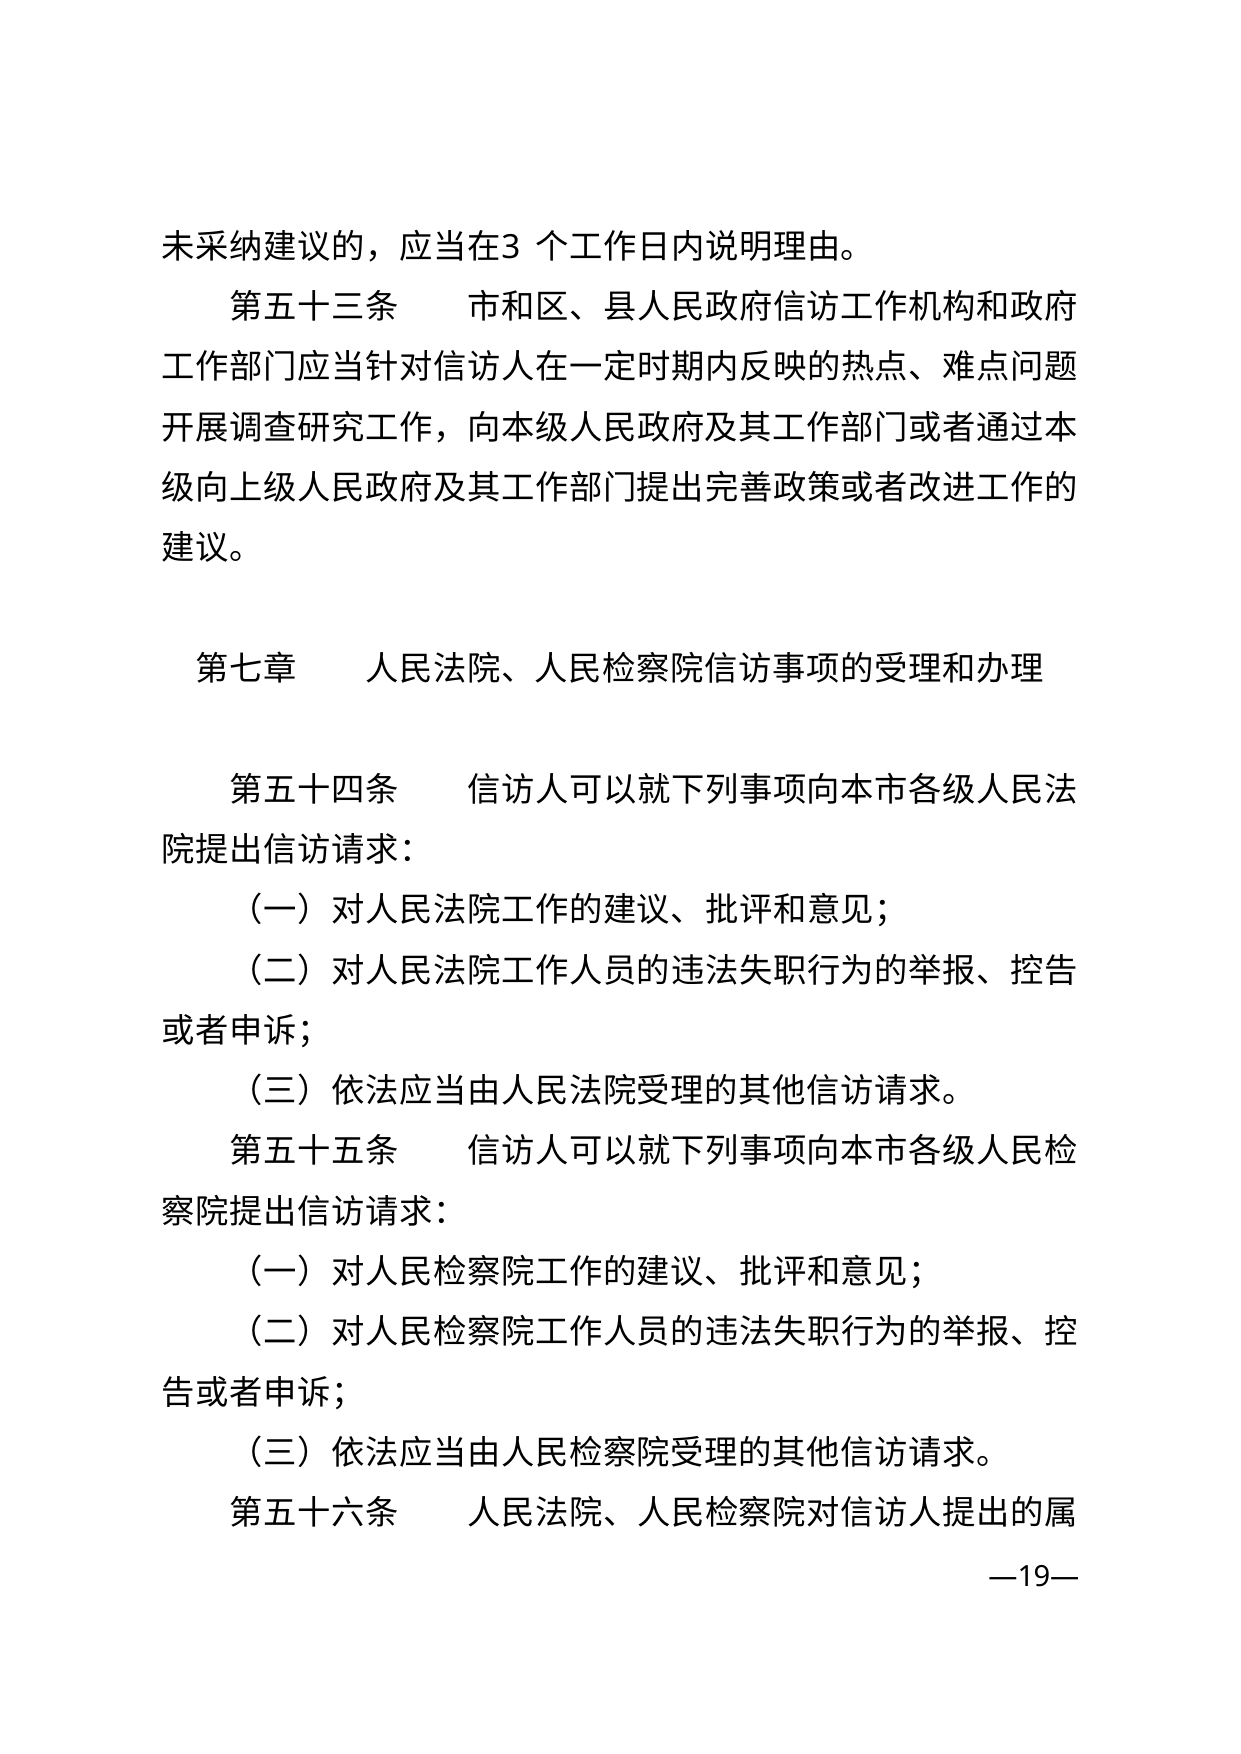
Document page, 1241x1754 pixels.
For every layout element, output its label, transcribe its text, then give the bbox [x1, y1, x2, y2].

text 第五十四条 信访人可以就下列事项向本市各级人民法院提出信访请求： [162, 756, 1078, 877]
text （二）对人民法院工作人员的违法失职行为的举报、控告或者申诉； [162, 937, 1078, 1058]
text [162, 1480, 1078, 1540]
text 第七章 人民法院、人民检察院信访事项的受理和办理 [162, 636, 1078, 696]
text （三）依法应当由人民检察院受理的其他信访请求。 [162, 1420, 1078, 1480]
text （三）依法应当由人民法院受理的其他信访请求。 [162, 1058, 1078, 1118]
text （一）对人民法院工作的建议、批评和意见； [162, 877, 1078, 937]
text （二）对人民检察院工作人员的违法失职行为的举报、控告或者申诉； [162, 1299, 1078, 1420]
text （一）对人民检察院工作的建议、批评和意见； [162, 1239, 1078, 1299]
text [162, 213, 1078, 274]
text 第五十五条 信访人可以就下列事项向本市各级人民检察院提出信访请求： [162, 1118, 1078, 1239]
text 第五十三条 市和区、县人民政府信访工作机构和政府工作部门应当针对信访人在一定时期内反映的热点、难点问题开展调查研究工作，向本级人民政府及其工作部门或者通过本级向上级人民政府及其工作部门提出完善政策或者改进工作的建议。 [162, 274, 1078, 575]
